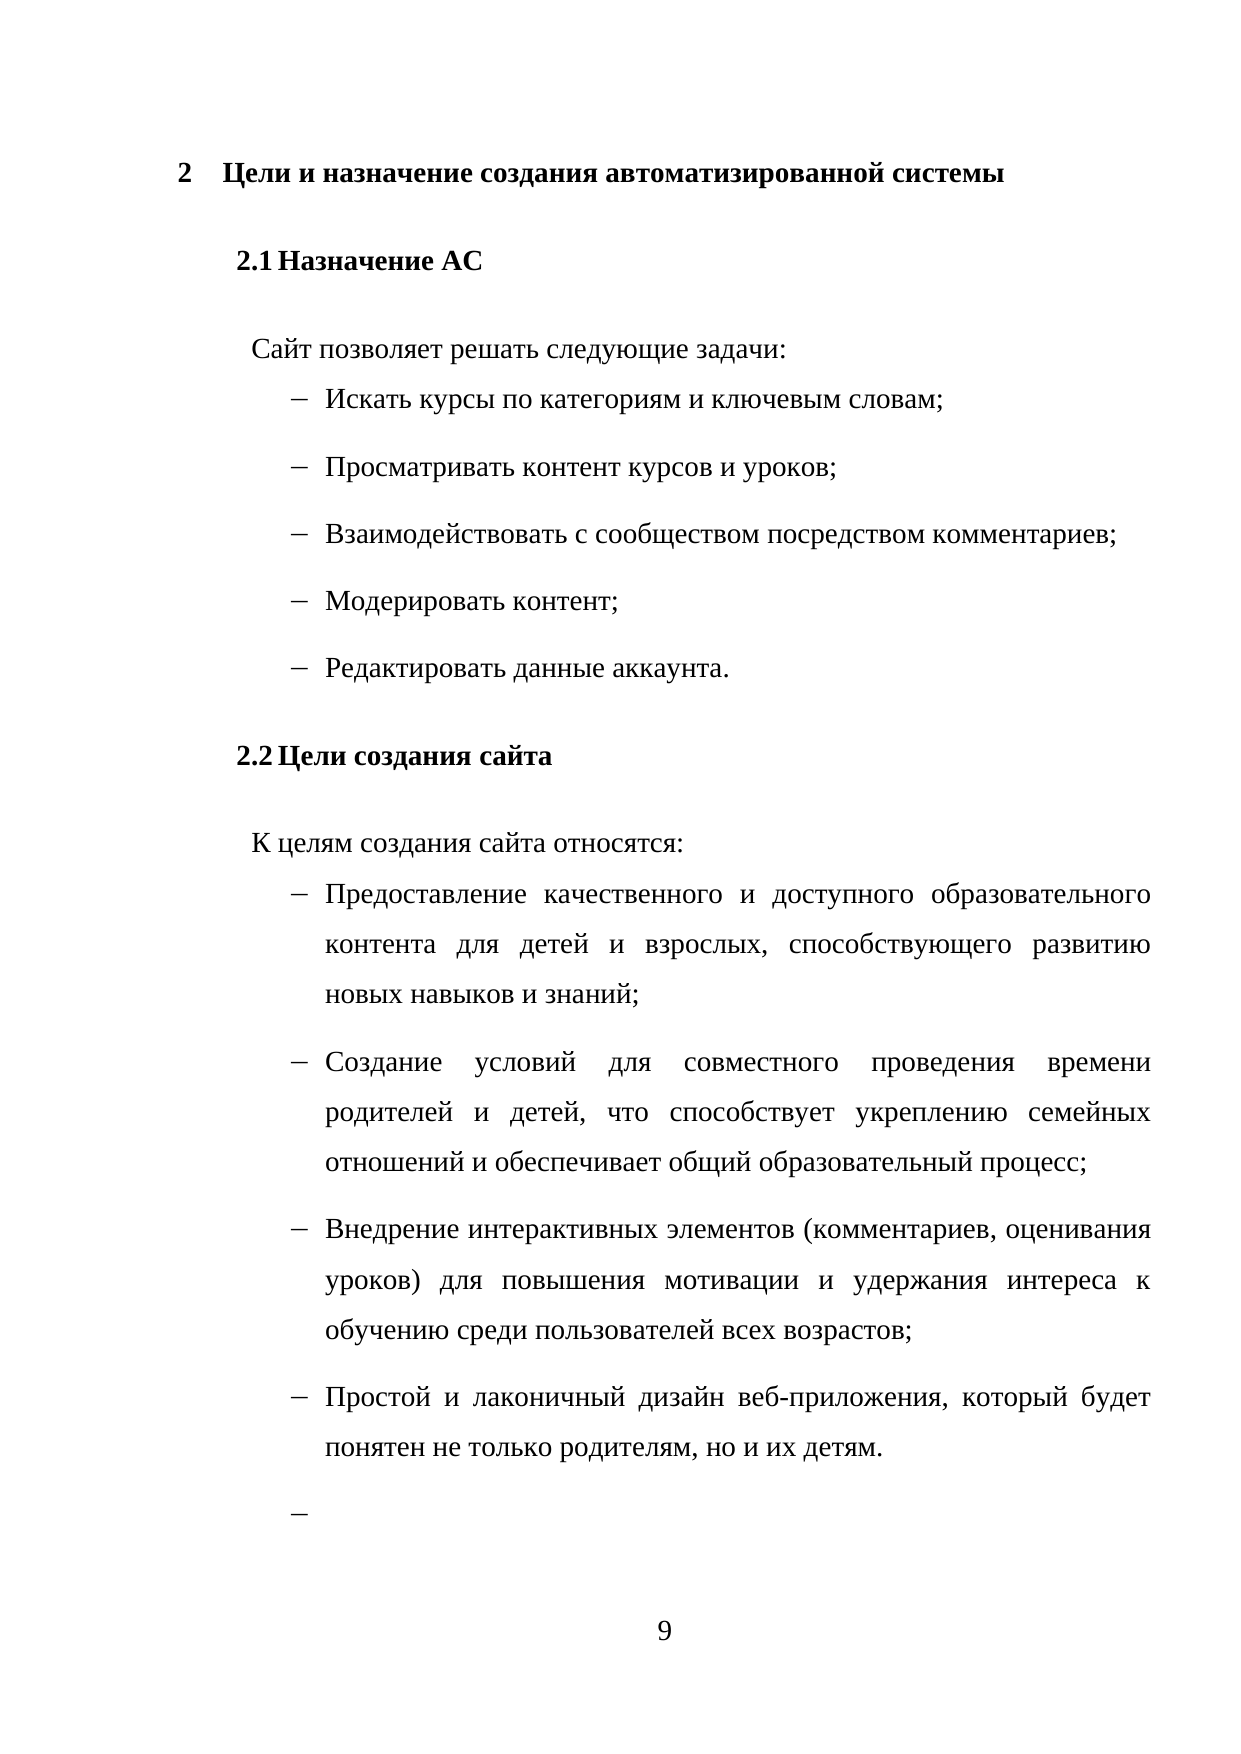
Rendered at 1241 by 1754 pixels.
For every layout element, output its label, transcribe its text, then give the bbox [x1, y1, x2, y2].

text Сайт позволяет решать следующие задачи: [177, 331, 1152, 365]
text Предоставление качественного и доступного образовательного контента для детей и взрослых, способствующего развитию новых навыков и знаний; [288, 876, 1152, 1010]
text Модерировать контент; [288, 583, 1152, 616]
subtitle Цели создания сайта [236, 738, 1152, 771]
text Взаимодействовать с сообществом посредством комментариев; [288, 516, 1152, 549]
text Искать курсы по категориям и ключевым словам; [288, 382, 1152, 415]
text К целям создания сайта относятся: [177, 826, 1152, 859]
subtitle Назначение АС [236, 243, 1152, 277]
text Простой и лаконичный дизайн веб-приложения, который будет понятен не только родителям, но и их детям. [288, 1379, 1152, 1463]
subtitle Цели и назначение создания автоматизированной системы [177, 156, 1152, 189]
text Просматривать контент курсов и уроков; [288, 449, 1152, 482]
text Создание условий для совместного проведения времени родителей и детей, что способствует укреплению семейных отношений и обеспечивает общий образовательный процесс; [288, 1044, 1152, 1178]
text Редактировать данные аккаунта. [288, 650, 1152, 683]
text Внедрение интерактивных элементов (комментариев, оценивания уроков) для повышения мотивации и удержания интереса к обучению среди пользователей всех возрастов; [288, 1211, 1152, 1346]
